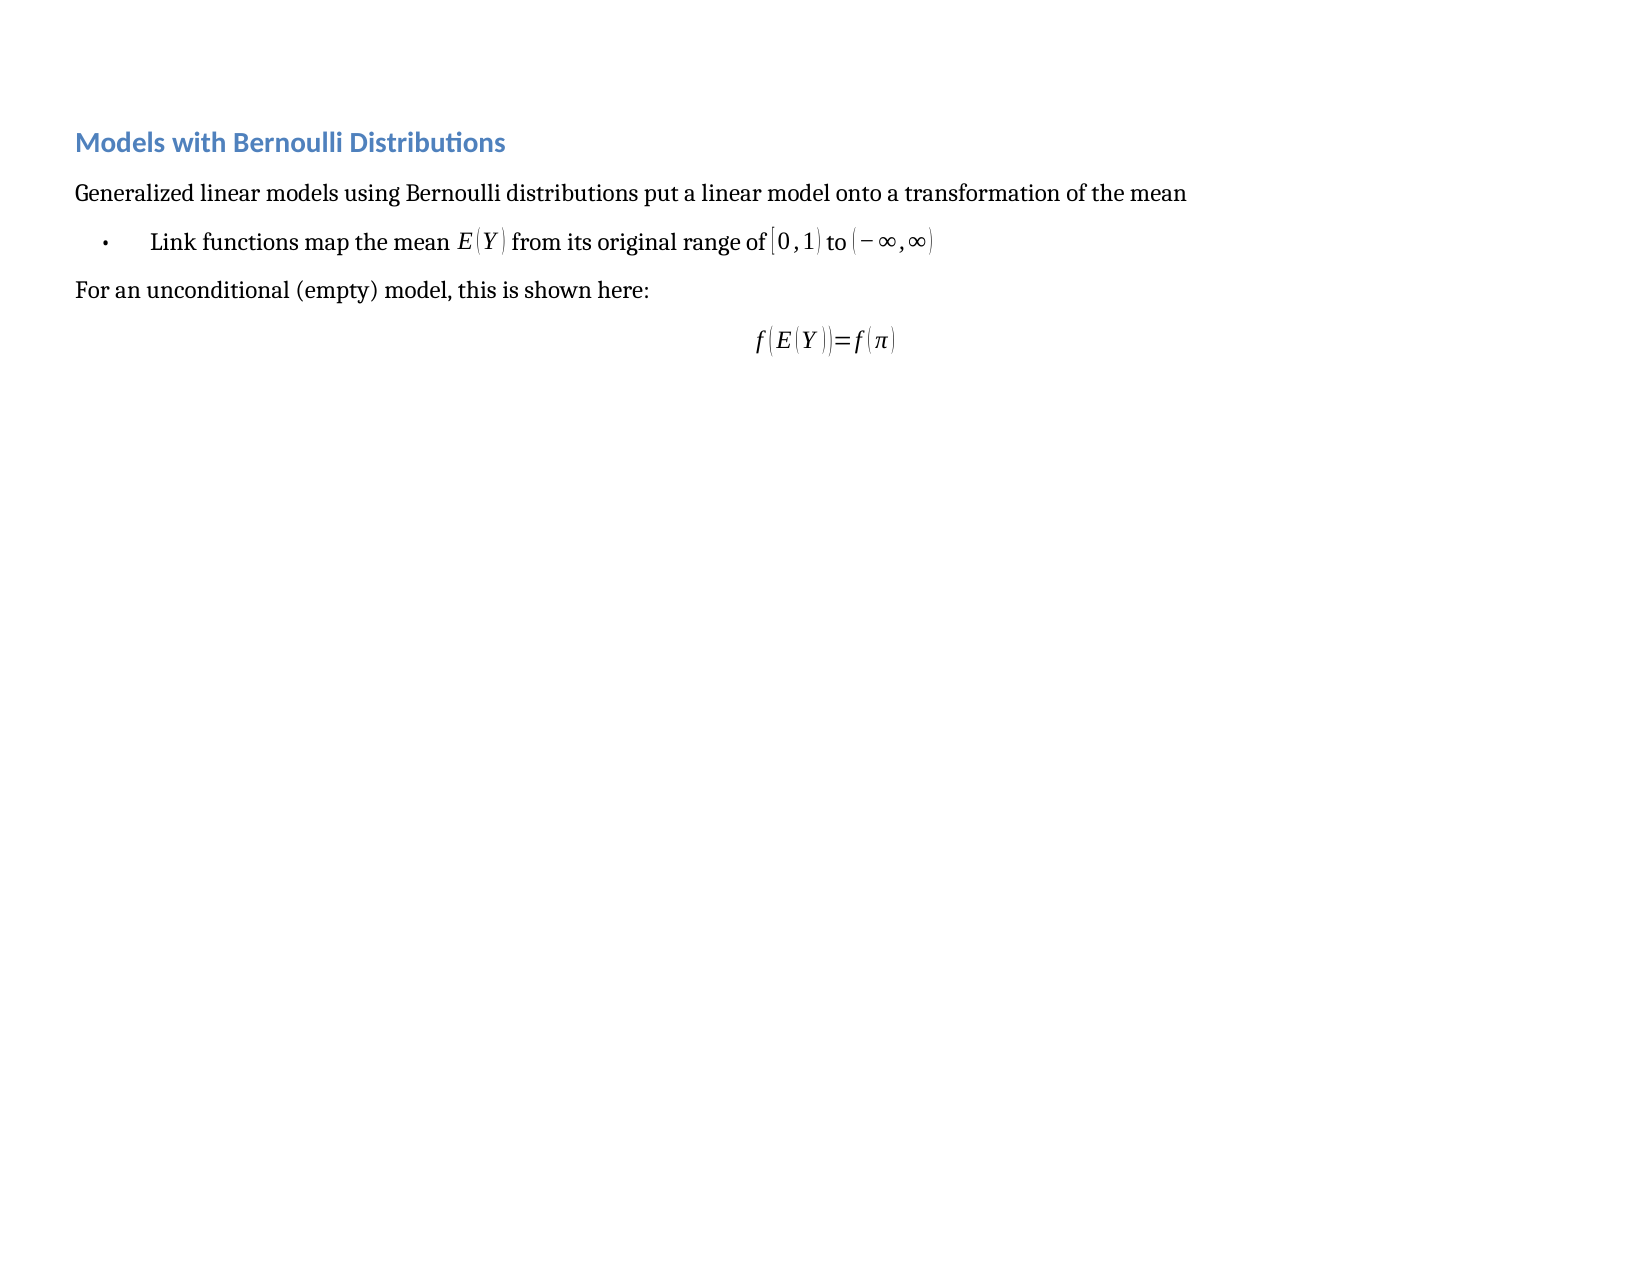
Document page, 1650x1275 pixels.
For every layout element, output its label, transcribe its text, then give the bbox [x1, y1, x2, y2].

text For an unconditional (empty) model, this is shown here: [75, 276, 1575, 304]
text Generalized linear models using Bernoulli distributions put a linear model onto a transformation of the mean [75, 179, 1575, 208]
list Link functions map the mean from its original range of to [100, 226, 1575, 257]
subtitle Models with Bernoulli Distributions [75, 124, 1575, 160]
